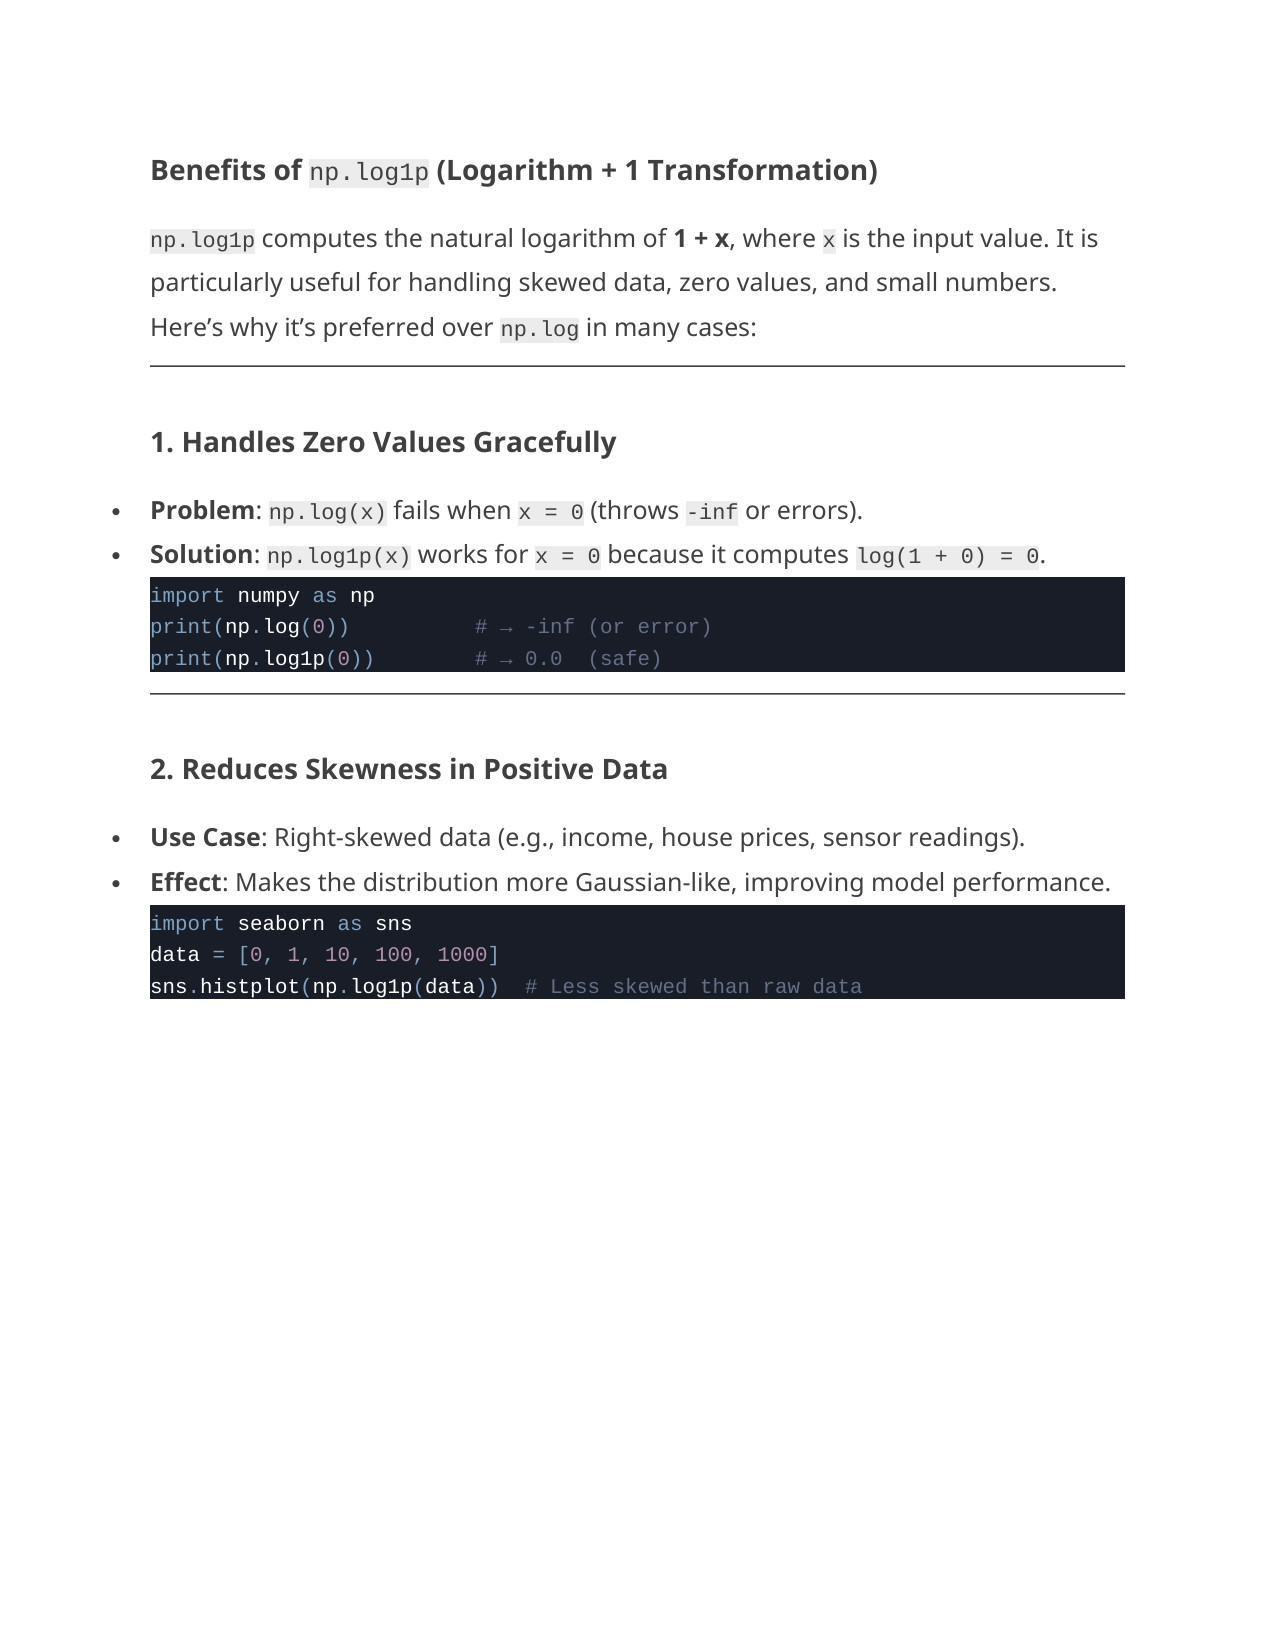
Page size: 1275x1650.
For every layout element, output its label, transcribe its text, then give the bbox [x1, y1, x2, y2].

text np.log1p computes the natural logarithm of 1 + x, where x is the input value. It is particularly useful for handling skewed data, zero values, and small numbers. Here’s why it’s preferred over np.log in many cases: [150, 210, 1125, 344]
text import numpy as np [150, 577, 1125, 609]
text 1. Handles Zero Values Gracefully [150, 422, 1125, 460]
text import seaborn as sns [150, 905, 1125, 937]
text 2. Reduces Skewness in Positive Data [150, 750, 1125, 788]
list Problem: np.log(x) fails when x = 0 (throws -inf or errors). [112, 482, 1125, 526]
text print(np.log(0)) # → -inf (or error) [150, 609, 1125, 640]
list Use Case: Right-skewed data (e.g., income, house prices, sensor readings). [112, 809, 1125, 854]
text sns.histplot(np.log1p(data)) # Less skewed than raw data [150, 968, 1125, 999]
text Benefits of np.log1p (Logarithm + 1 Transformation) [150, 150, 1125, 188]
text print(np.log1p(0)) # → 0.0 (safe) [150, 640, 1125, 672]
text data = [0, 1, 10, 100, 1000] [150, 937, 1125, 968]
list Effect: Makes the distribution more Gaussian-like, improving model performance. [112, 854, 1125, 899]
list Solution: np.log1p(x) works for x = 0 because it computes log(1 + 0) = 0. [112, 526, 1125, 571]
